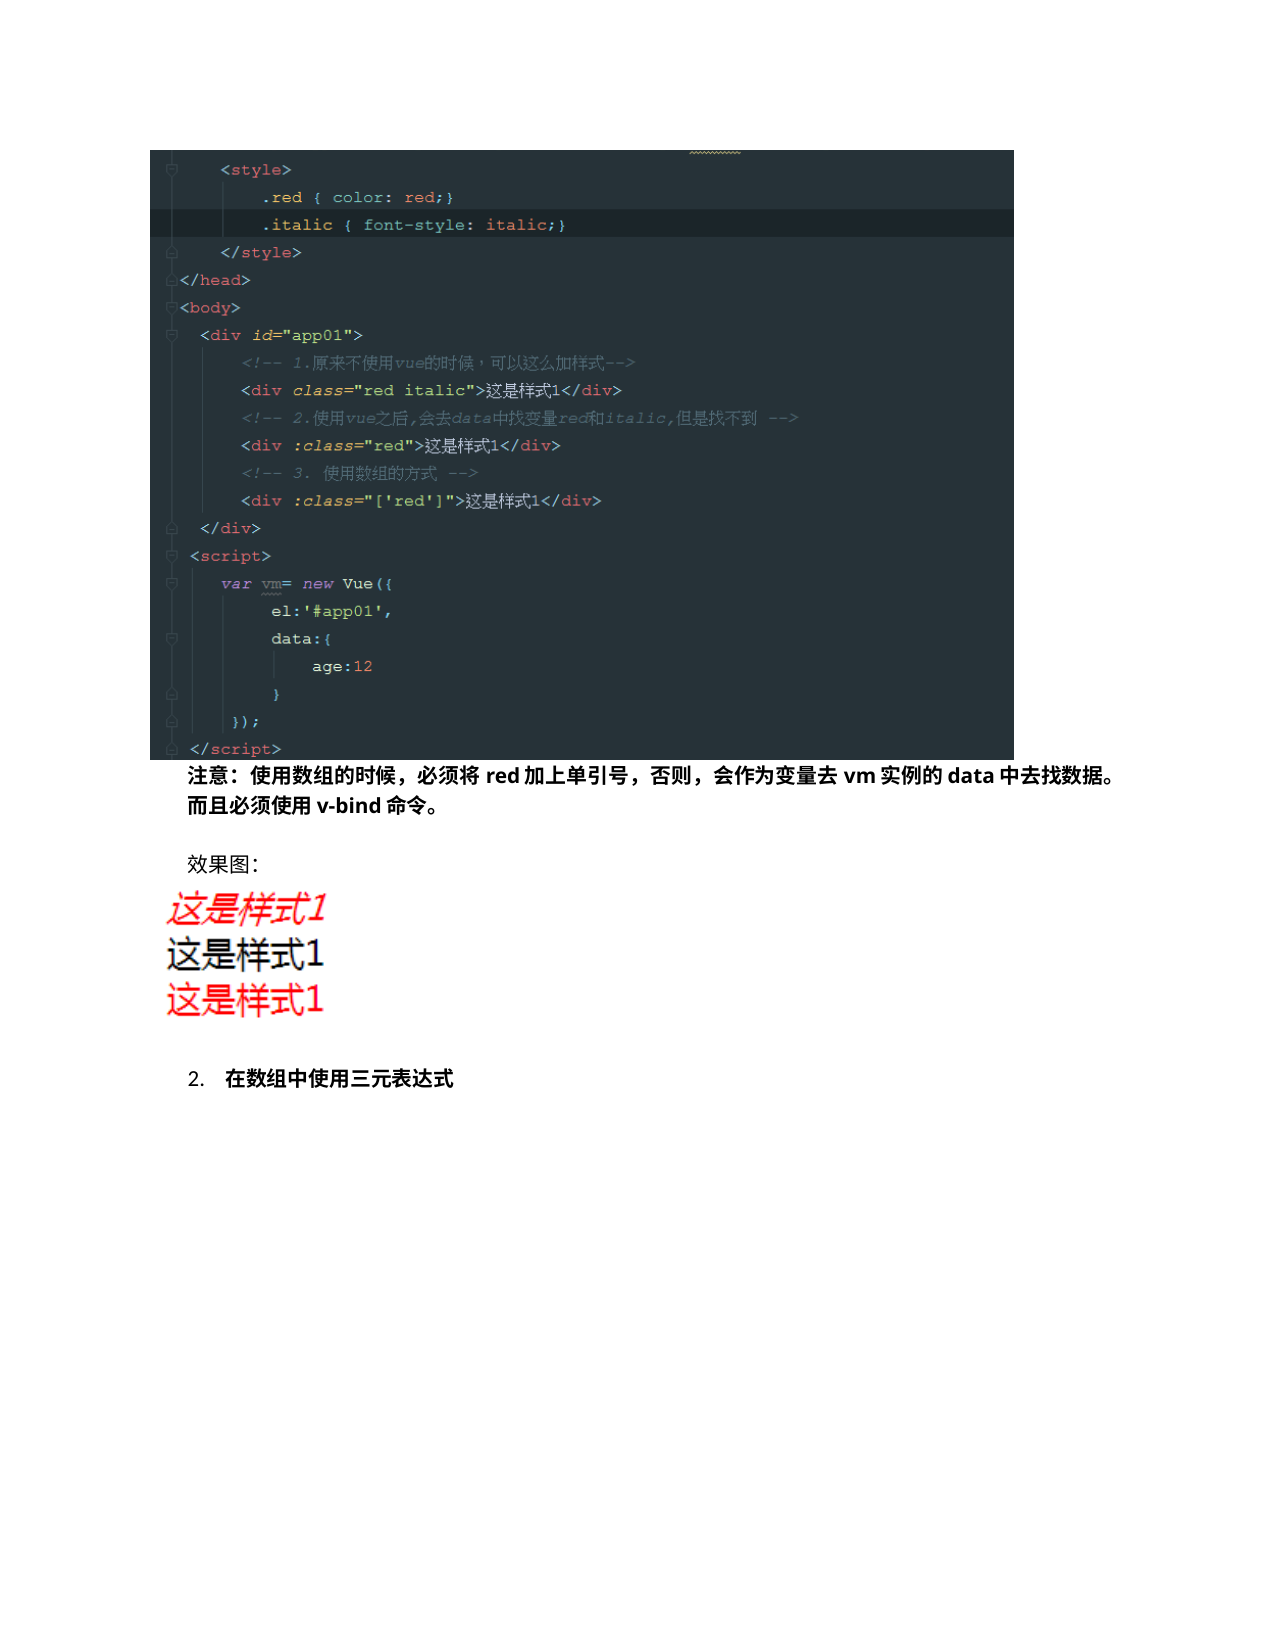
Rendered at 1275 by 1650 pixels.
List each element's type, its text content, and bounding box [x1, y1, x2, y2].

text 效果图： [187, 848, 1125, 878]
picture [150, 150, 1014, 760]
picture [150, 878, 659, 1035]
text 注意：使用数组的时候，必须将red加上单引号，否则，会作为变量去vm实例的data中去找数据。而且必须使用v-bind命令。 [187, 759, 1125, 820]
list 在数组中使用三元表达式 [187, 1063, 1125, 1093]
